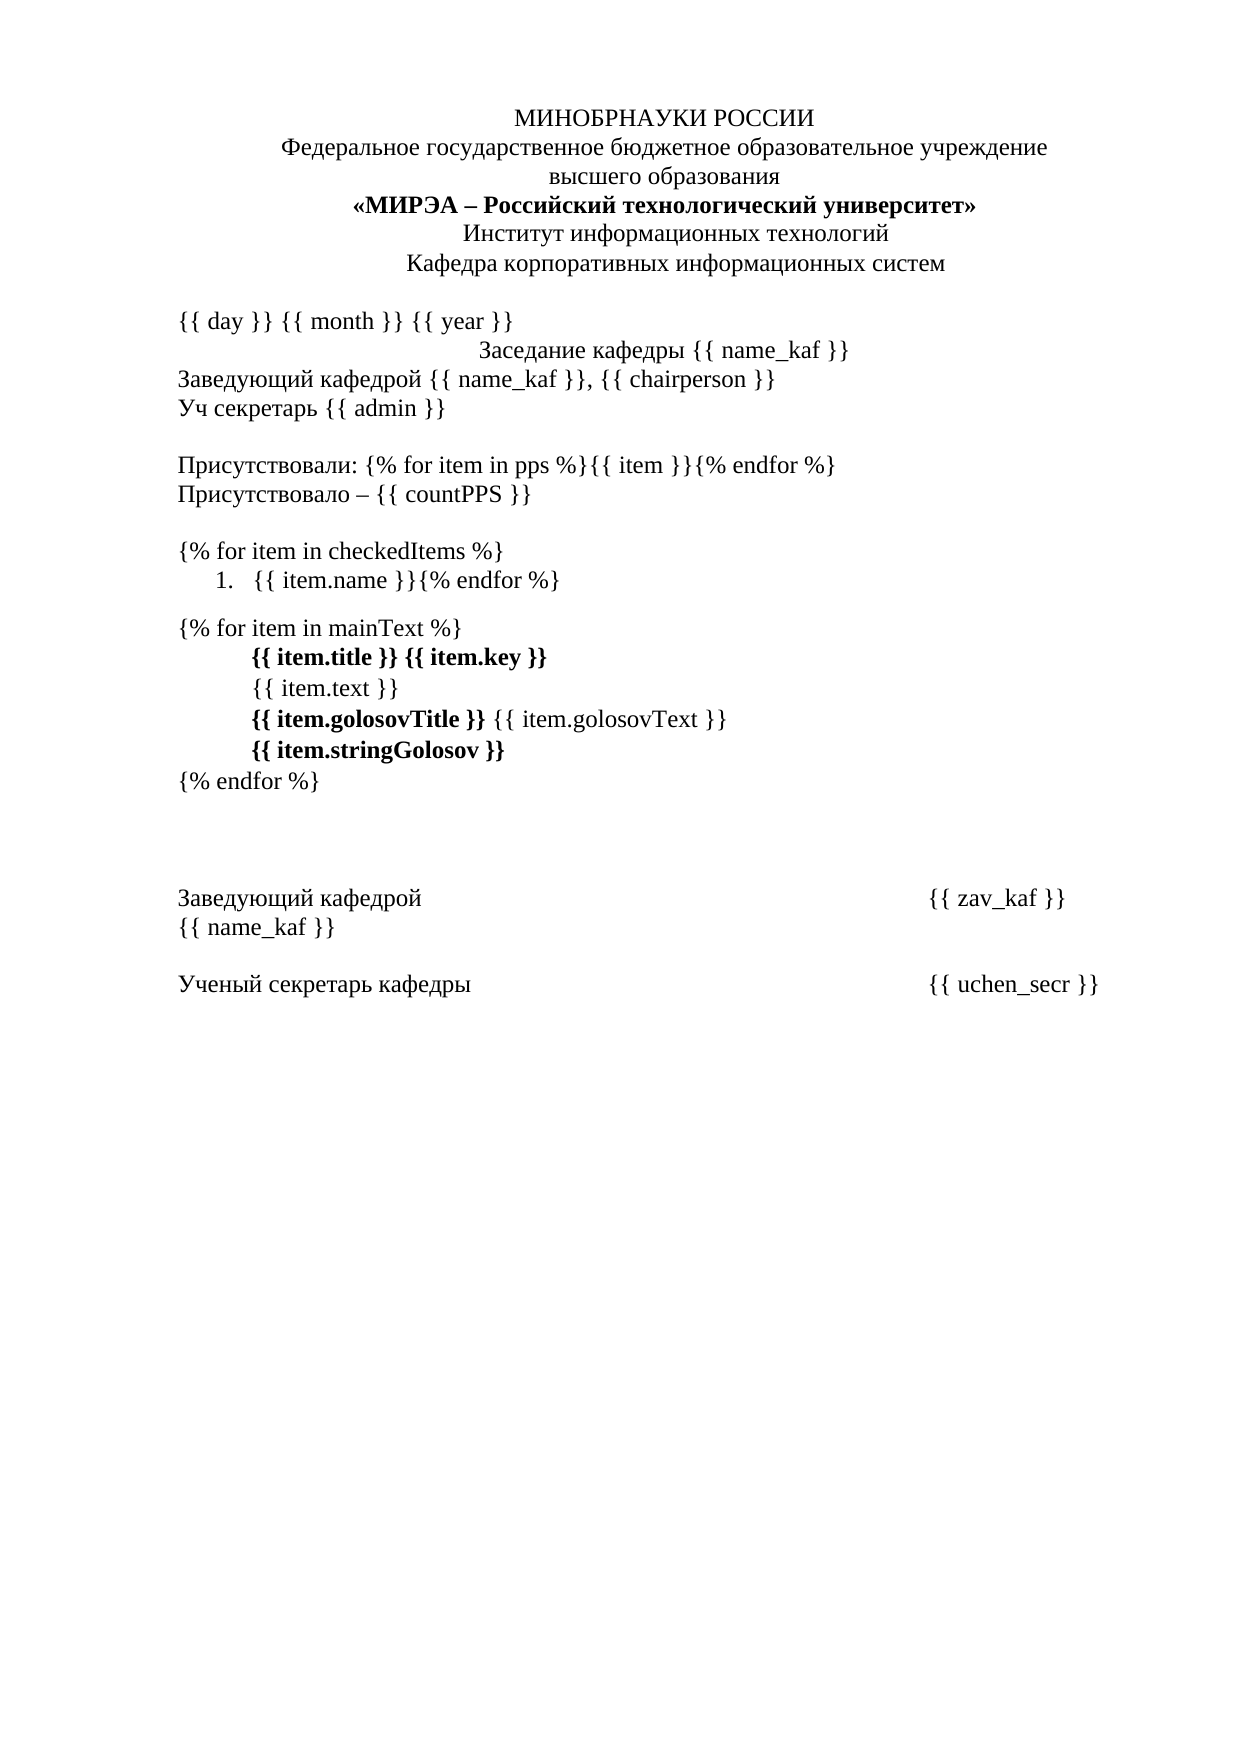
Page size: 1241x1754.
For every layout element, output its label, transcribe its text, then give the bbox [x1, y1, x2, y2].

text Ученый секретарь кафедры {{ uchen_secr }} [177, 969, 1152, 998]
text «МИРЭА – Российский технологический университет» [177, 190, 1152, 218]
text {% for item in mainText %} [177, 613, 1152, 642]
list {{ item.name }}{% endfor %} [215, 565, 1152, 594]
table_cell Кафедра корпоративных информационных систем [177, 248, 1148, 278]
text Заседание кафедры {{ name_kaf }} [177, 335, 1152, 364]
text {{ name_kaf }} [177, 912, 1152, 941]
text Уч секретарь {{ admin }} [177, 393, 1152, 421]
text Присутствовало – {{ countPPS }} [177, 479, 1152, 508]
text Заведующий кафедрой {{ name_kaf }}, {{ chairperson }} [177, 364, 1152, 393]
text {% endfor %} [177, 766, 1152, 794]
text Присутствовали: {% for item in pps %}{{ item }}{% endfor %} [177, 450, 1152, 479]
text Заведующий кафедрой {{ zav_kaf }} [177, 883, 1152, 912]
text МИНОБРНАУКИ РОССИИ [177, 103, 1152, 132]
text высшего образования [177, 161, 1152, 190]
text {{ item.title }} {{ item.key }} [177, 642, 1152, 670]
text {{ item.stringGolosov }} [177, 735, 1152, 763]
text {{ item.golosovTitle }} {{ item.golosovText }} [177, 704, 1152, 732]
text {{ item.text }} [177, 673, 1152, 701]
table_header Институт информационных технологий [177, 219, 1148, 248]
text Федеральное государственное бюджетное образовательное учреждение [177, 132, 1152, 161]
text {% for item in checkedItems %} [177, 536, 1152, 565]
text {{ day }} {{ month }} {{ year }} [177, 306, 1152, 335]
